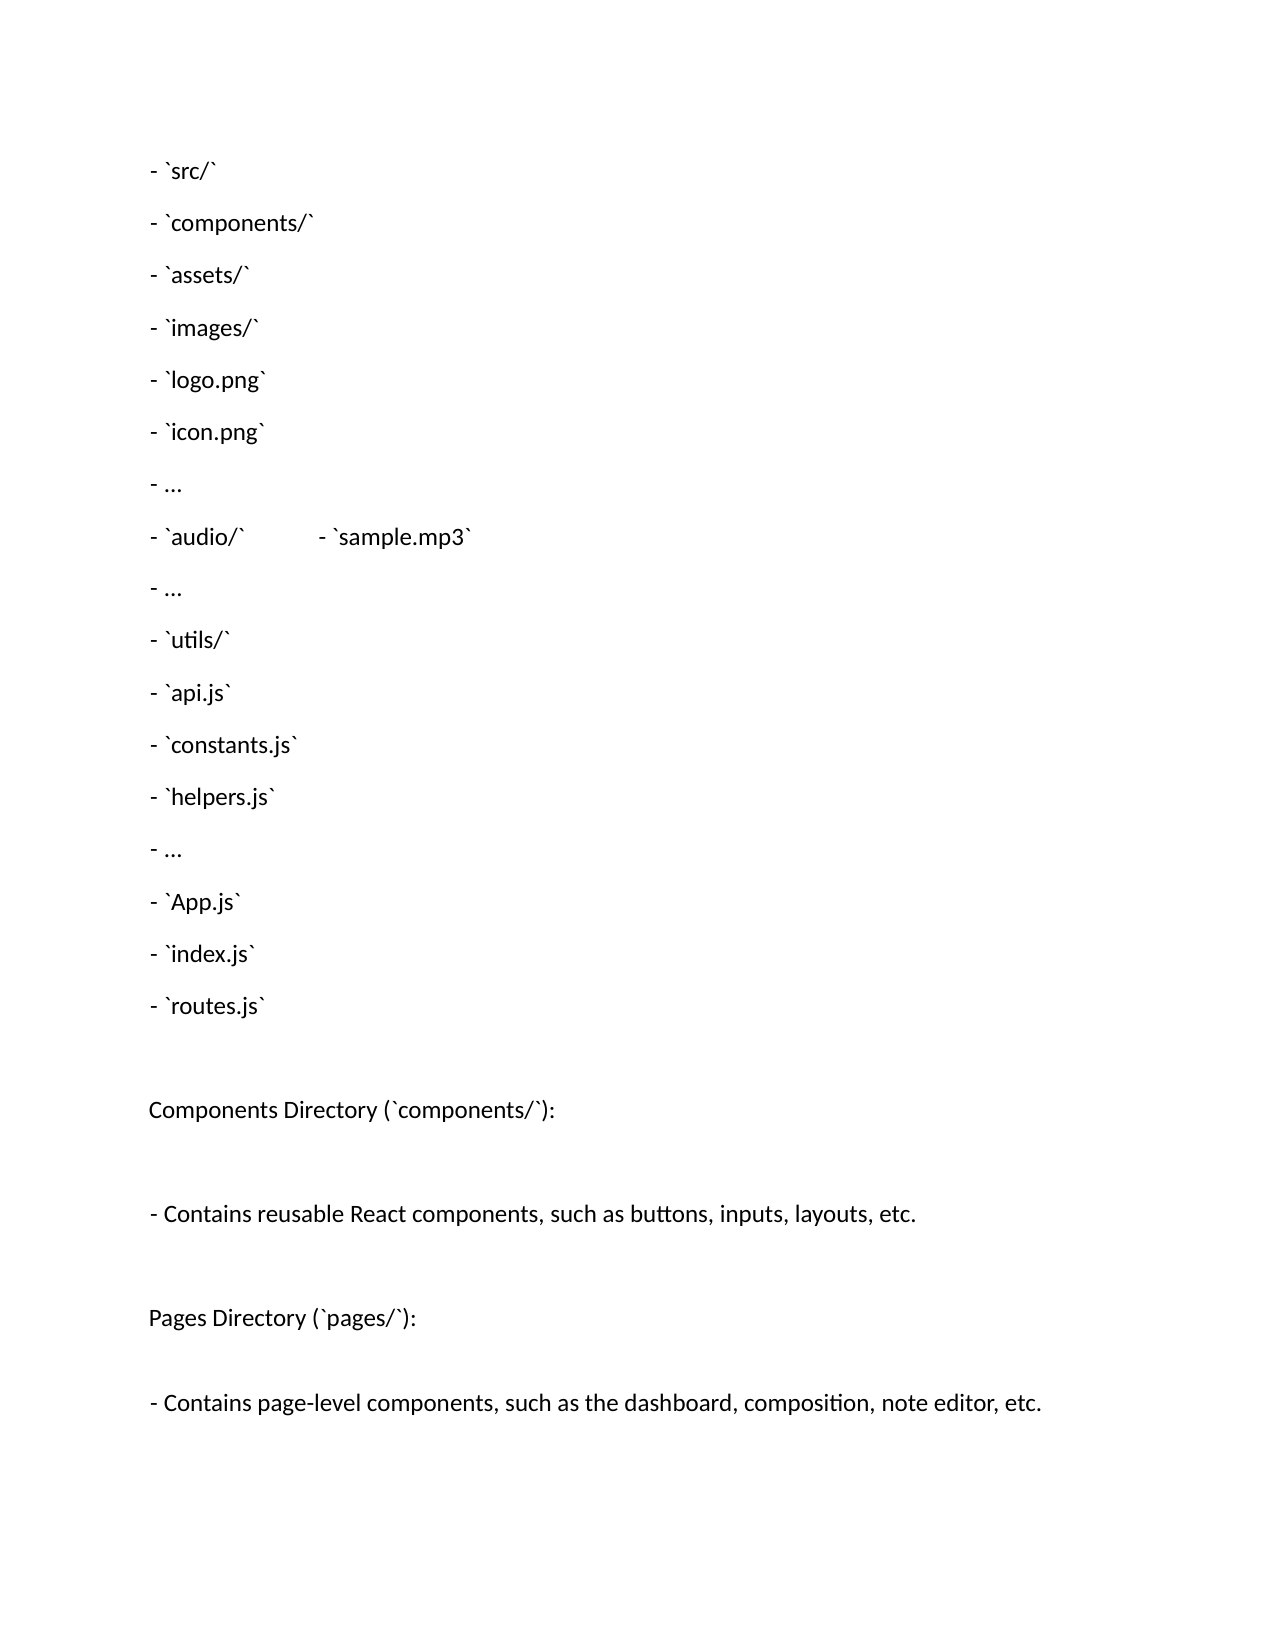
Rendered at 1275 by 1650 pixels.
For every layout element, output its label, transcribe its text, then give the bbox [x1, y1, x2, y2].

list ... [150, 468, 1122, 499]
list Contains reusable React components, such as buttons, inputs, layouts, etc. [150, 1198, 1122, 1229]
list `utils/` [150, 625, 1122, 655]
list Contains page-level components, such as the dashboard, composition, note editor, etc. [150, 1388, 1122, 1418]
list ... [150, 833, 1122, 864]
list `index.js` [150, 938, 1122, 968]
list `components/` [150, 207, 1122, 238]
list `routes.js` [150, 990, 1122, 1021]
list `audio/` - `sample.mp3` [150, 521, 1122, 551]
text Components Directory (`components/`): [148, 1094, 1122, 1125]
list `src/` [150, 155, 1122, 186]
list `icon.png` [150, 416, 1122, 447]
list `helpers.js` [150, 781, 1122, 812]
list `constants.js` [150, 729, 1122, 759]
list `images/` [150, 312, 1122, 342]
list `api.js` [150, 677, 1122, 707]
list `App.js` [150, 886, 1122, 916]
text Pages Directory (`pages/`): [148, 1302, 1122, 1333]
list `logo.png` [150, 364, 1122, 394]
list `assets/` [150, 260, 1122, 290]
list ... [150, 572, 1122, 603]
